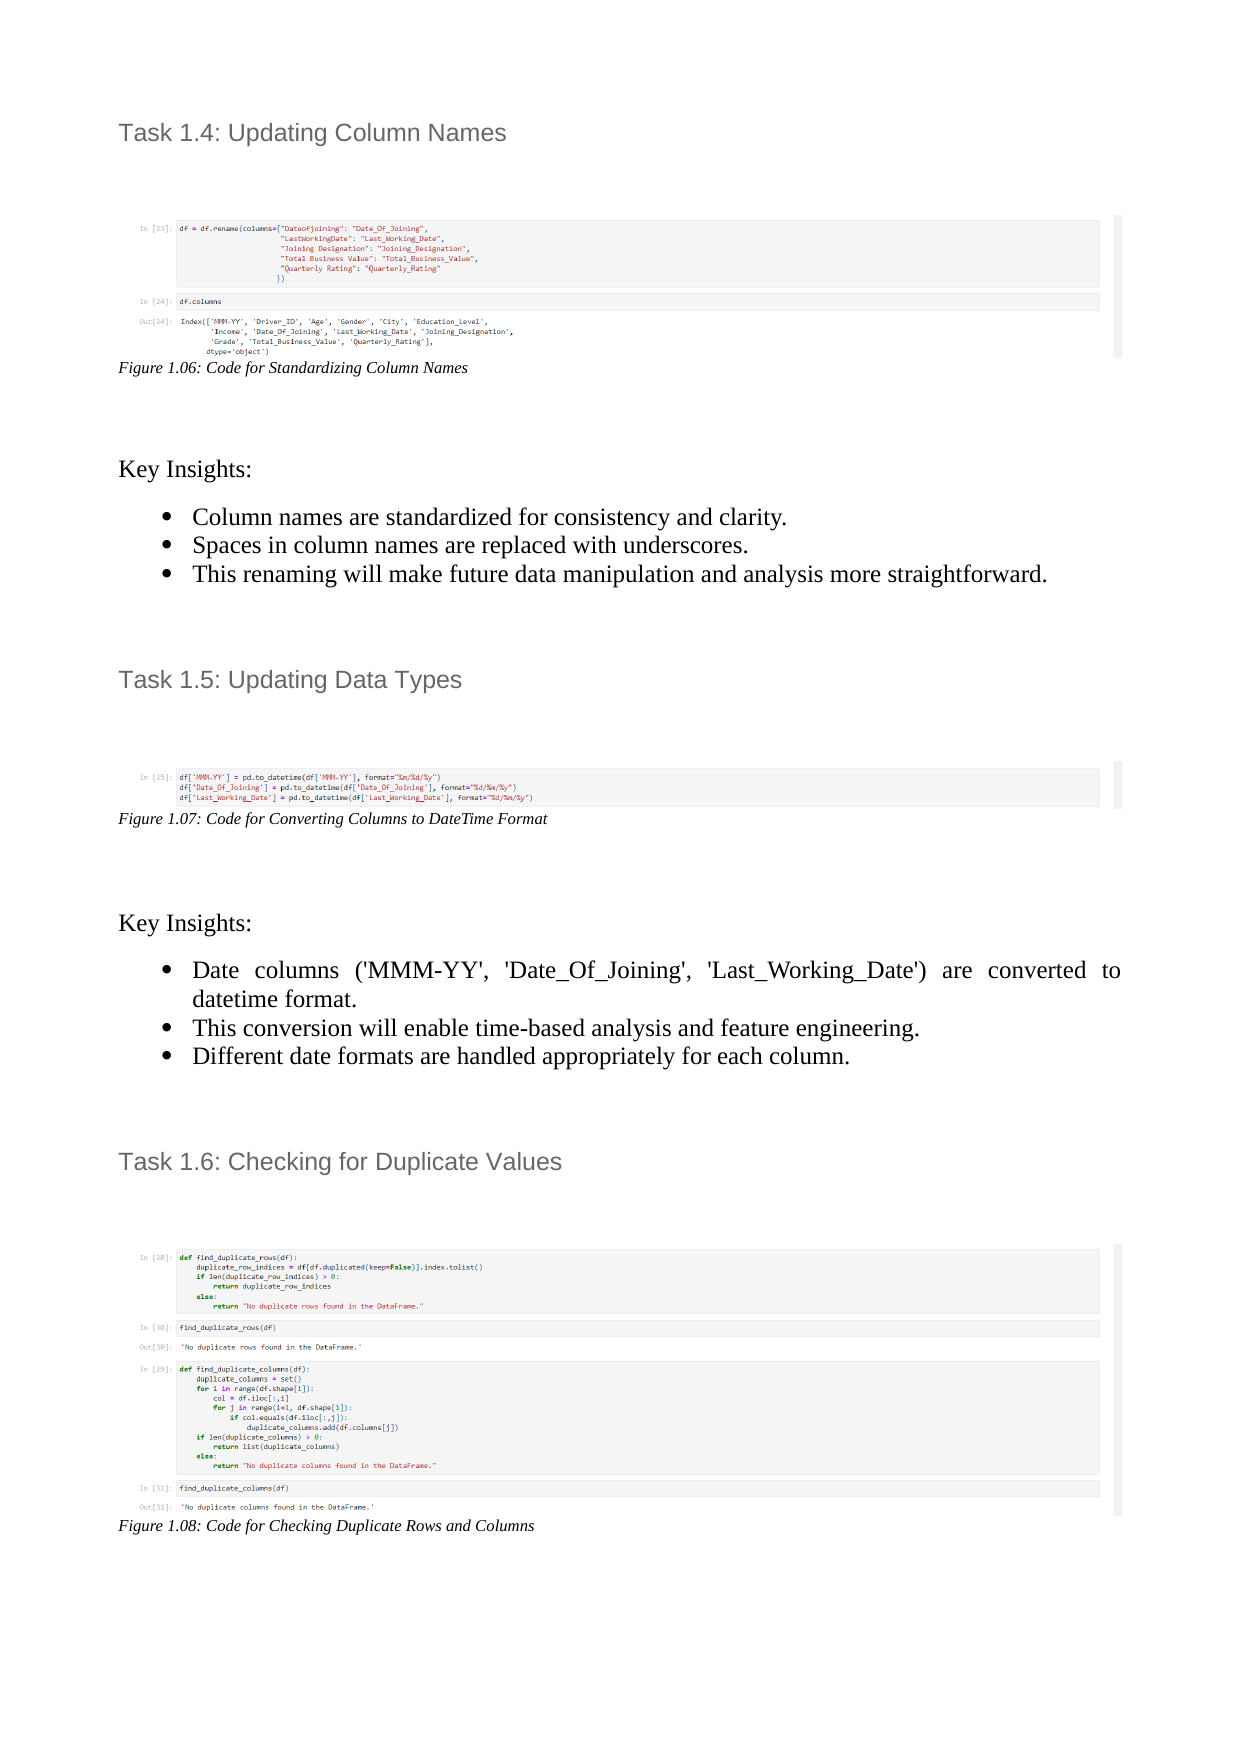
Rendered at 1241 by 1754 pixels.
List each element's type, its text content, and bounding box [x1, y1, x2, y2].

subtitle Task 1.6: Checking for Duplicate Values [118, 1147, 1122, 1176]
text Key Insights: [118, 908, 1122, 936]
picture [118, 1244, 1123, 1516]
subtitle Task 1.4: Updating Column Names [118, 118, 1122, 147]
list Different date formats are handled appropriately for each column. [162, 1041, 1122, 1070]
list This conversion will enable time-based analysis and feature engineering. [162, 1013, 1122, 1041]
list Date columns ('MMM-YY', 'Date_Of_Joining', 'Last_Working_Date') are converted to datetime format. [162, 955, 1122, 1013]
list Column names are standardized for consistency and clarity. [162, 502, 1122, 530]
picture [118, 761, 1123, 809]
list This renaming will make future data manipulation and analysis more straightforward. [162, 559, 1122, 588]
list Spaces in column names are replaced with underscores. [162, 530, 1122, 559]
subtitle Task 1.5: Updating Data Types [118, 664, 1122, 693]
text Key Insights: [118, 454, 1122, 483]
picture [118, 215, 1123, 358]
